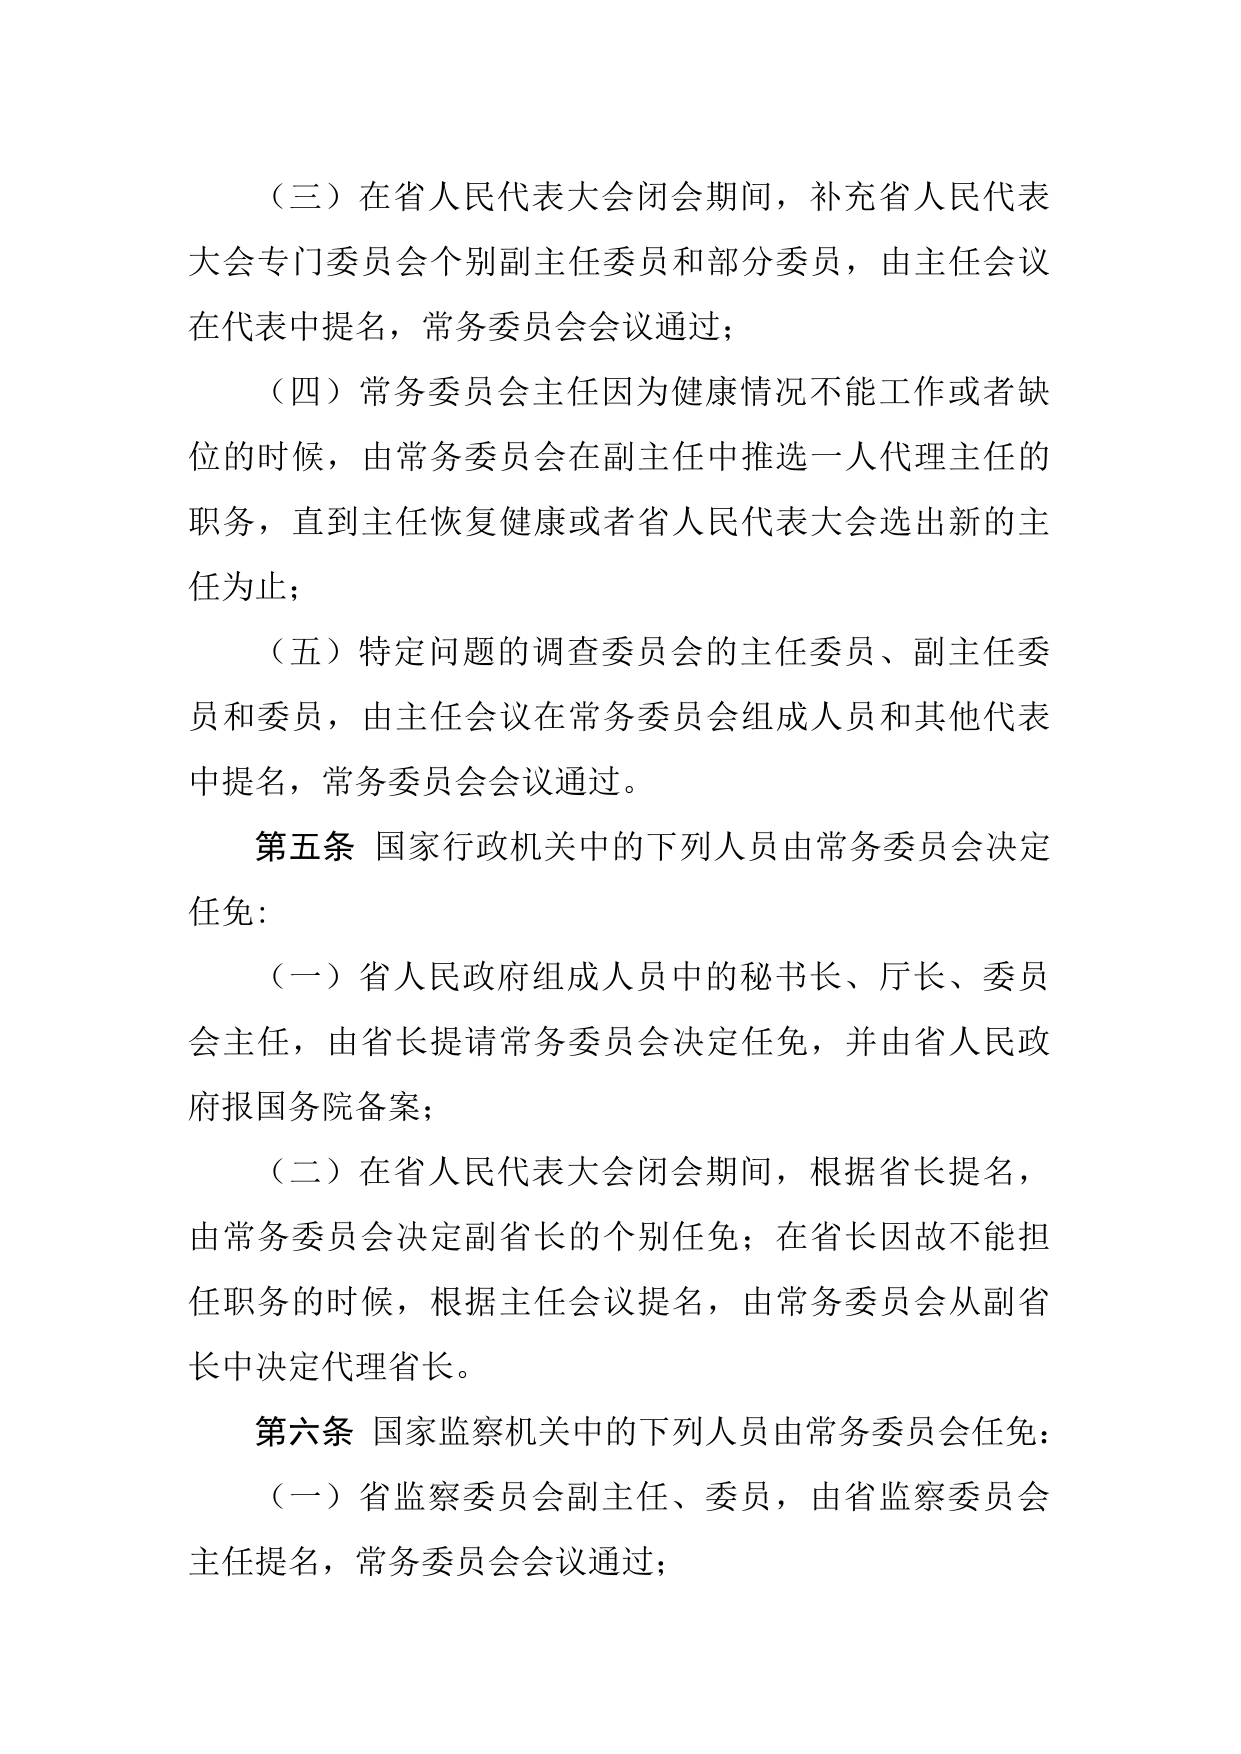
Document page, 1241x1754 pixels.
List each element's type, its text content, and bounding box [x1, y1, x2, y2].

text （五）特定问题的调查委员会的主任委员、副主任委员和委员，由主任会议在常务委员会组成人员和其他代表中提名，常务委员会会议通过。 [187, 617, 1053, 812]
text （一）省人民政府组成人员中的秘书长、厅长、委员会主任，由省长提请常务委员会决定任免，并由省人民政府报国务院备案； [187, 942, 1053, 1137]
text （二）在省人民代表大会闭会期间，根据省长提名，由常务委员会决定副省长的个别任免；在省长因故不能担任职务的时候，根据主任会议提名，由常务委员会从副省长中决定代理省长。 [187, 1137, 1053, 1397]
text （一）省监察委员会副主任、委员，由省监察委员会主任提名，常务委员会会议通过； [187, 1462, 1053, 1592]
text 第五条 国家行政机关中的下列人员由常务委员会决定任免: [187, 812, 1053, 942]
text 第六条 国家监察机关中的下列人员由常务委员会任免： [187, 1397, 1053, 1462]
text （四）常务委员会主任因为健康情况不能工作或者缺位的时候，由常务委员会在副主任中推选一人代理主任的职务，直到主任恢复健康或者省人民代表大会选出新的主任为止； [187, 357, 1053, 617]
text （三）在省人民代表大会闭会期间，补充省人民代表大会专门委员会个别副主任委员和部分委员，由主任会议在代表中提名，常务委员会会议通过； [187, 162, 1053, 357]
